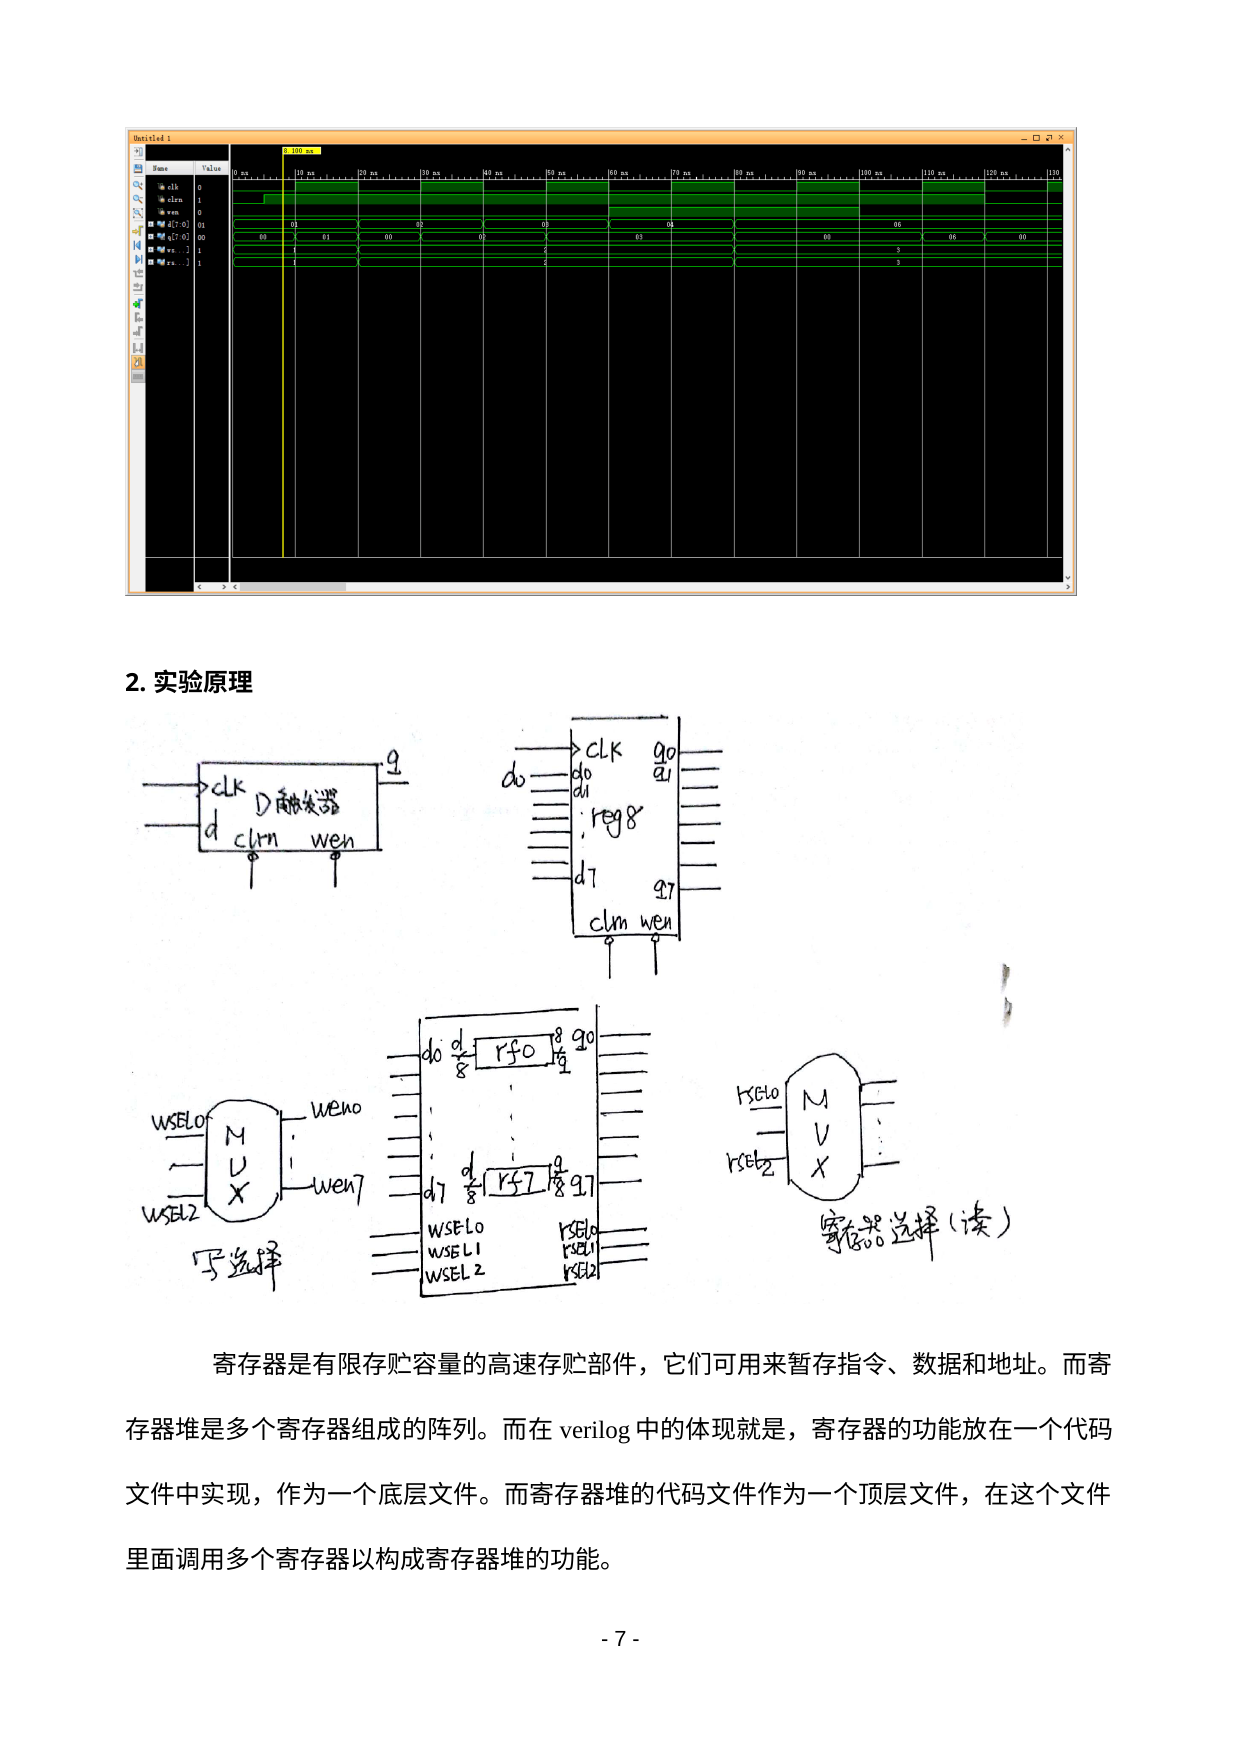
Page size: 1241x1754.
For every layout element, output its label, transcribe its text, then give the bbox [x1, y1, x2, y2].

picture [125, 127, 1077, 596]
list 实验原理 [125, 648, 1115, 713]
text 寄存器是有限存贮容量的高速存贮部件，它们可用来暂存指令、数据和地址。而寄存器堆是多个寄存器组成的阵列。而在verilog中的体现就是，寄存器的功能放在一个代码文件中实现，作为一个底层文件。而寄存器堆的代码文件作为一个顶层文件，在这个文件里面调用多个寄存器以构成寄存器堆的功能。 [125, 1330, 1115, 1590]
